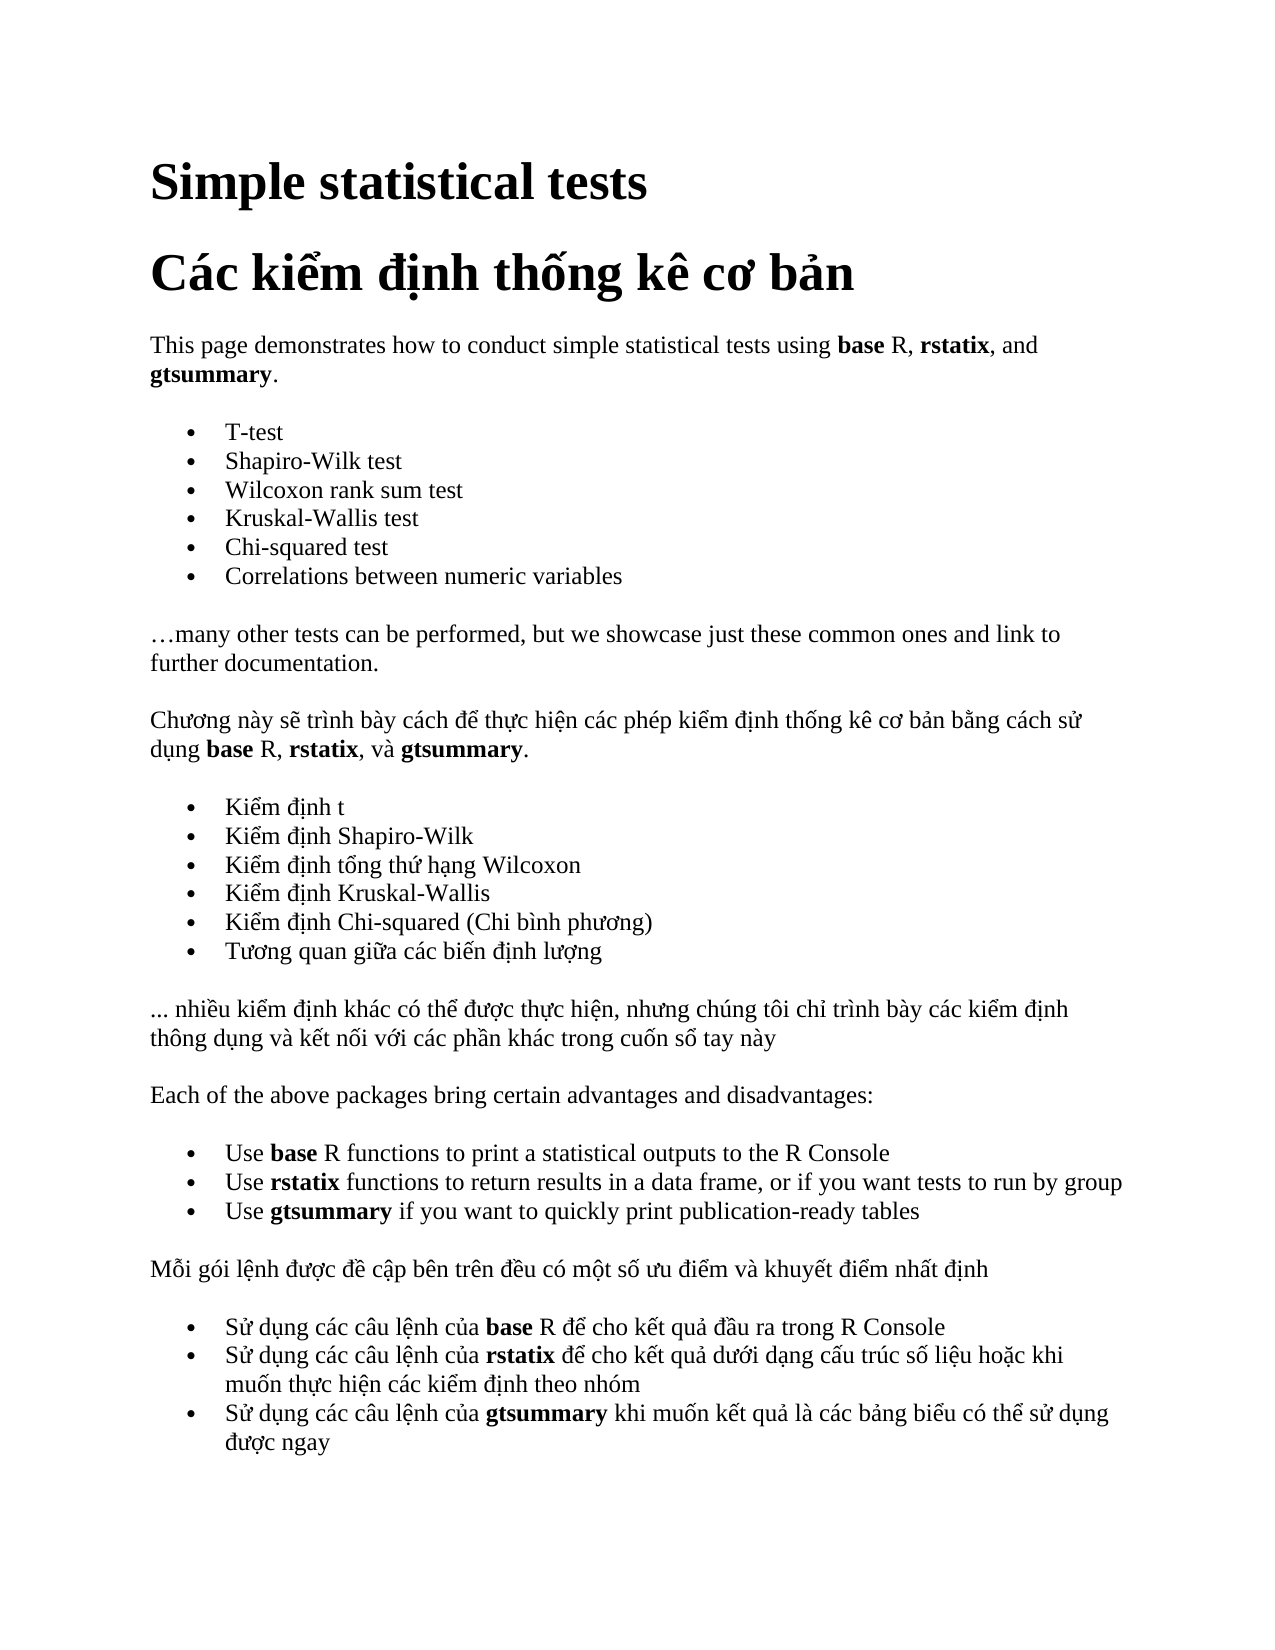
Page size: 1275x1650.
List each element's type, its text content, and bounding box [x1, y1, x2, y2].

list Use gtsummary if you want to quickly print publication-ready tables [187, 1196, 1125, 1225]
list Kruskal-Wallis test [187, 503, 1125, 532]
text This page demonstrates how to conduct simple statistical tests using base R, rstatix, and gtsummary. [150, 331, 1125, 388]
list Chi-squared test [187, 532, 1125, 561]
list Shapiro-Wilk test [187, 446, 1125, 475]
list Correlations between numeric variables [187, 561, 1125, 590]
list Tương quan giữa các biến định lượng [187, 936, 1125, 965]
list Sử dụng các câu lệnh của base R để cho kết quả đầu ra trong R Console [187, 1312, 1125, 1341]
text Each of the above packages bring certain advantages and disadvantages: [150, 1081, 1125, 1109]
text ... nhiều kiểm định khác có thể được thực hiện, nhưng chúng tôi chỉ trình bày các kiểm định thông dụng và kết nối với các phần khác trong cuốn sổ tay này [150, 994, 1125, 1051]
list Kiểm định Kruskal-Wallis [187, 878, 1125, 907]
list Use base R functions to print a statistical outputs to the R Console [187, 1138, 1125, 1167]
list T-test [187, 417, 1125, 446]
subtitle Simple statistical tests [150, 150, 1125, 211]
list Sử dụng các câu lệnh của gtsummary khi muốn kết quả là các bảng biểu có thể sử dụng được ngay [187, 1398, 1125, 1456]
text Mỗi gói lệnh được đề cập bên trên đều có một số ưu điểm và khuyết điểm nhất định [150, 1254, 1125, 1283]
text …many other tests can be performed, but we showcase just these common ones and link to further documentation. [150, 619, 1125, 676]
list Wilcoxon rank sum test [187, 475, 1125, 503]
list Kiểm định Shapiro-Wilk [187, 821, 1125, 850]
list Use rstatix functions to return results in a data frame, or if you want tests to run by group [187, 1167, 1125, 1196]
list Kiểm định Chi-squared (Chi bình phương) [187, 907, 1125, 936]
subtitle Các kiểm định thống kê cơ bản [150, 240, 1125, 301]
list Sử dụng các câu lệnh của rstatix để cho kết quả dưới dạng cấu trúc số liệu hoặc khi muốn thực hiện các kiểm định theo nhóm [187, 1341, 1125, 1398]
text Chương này sẽ trình bày cách để thực hiện các phép kiểm định thống kê cơ bản bằng cách sử dụng base R, rstatix, và gtsummary. [150, 706, 1125, 763]
list Kiểm định tổng thứ hạng Wilcoxon [187, 850, 1125, 878]
list Kiểm định t [187, 792, 1125, 821]
